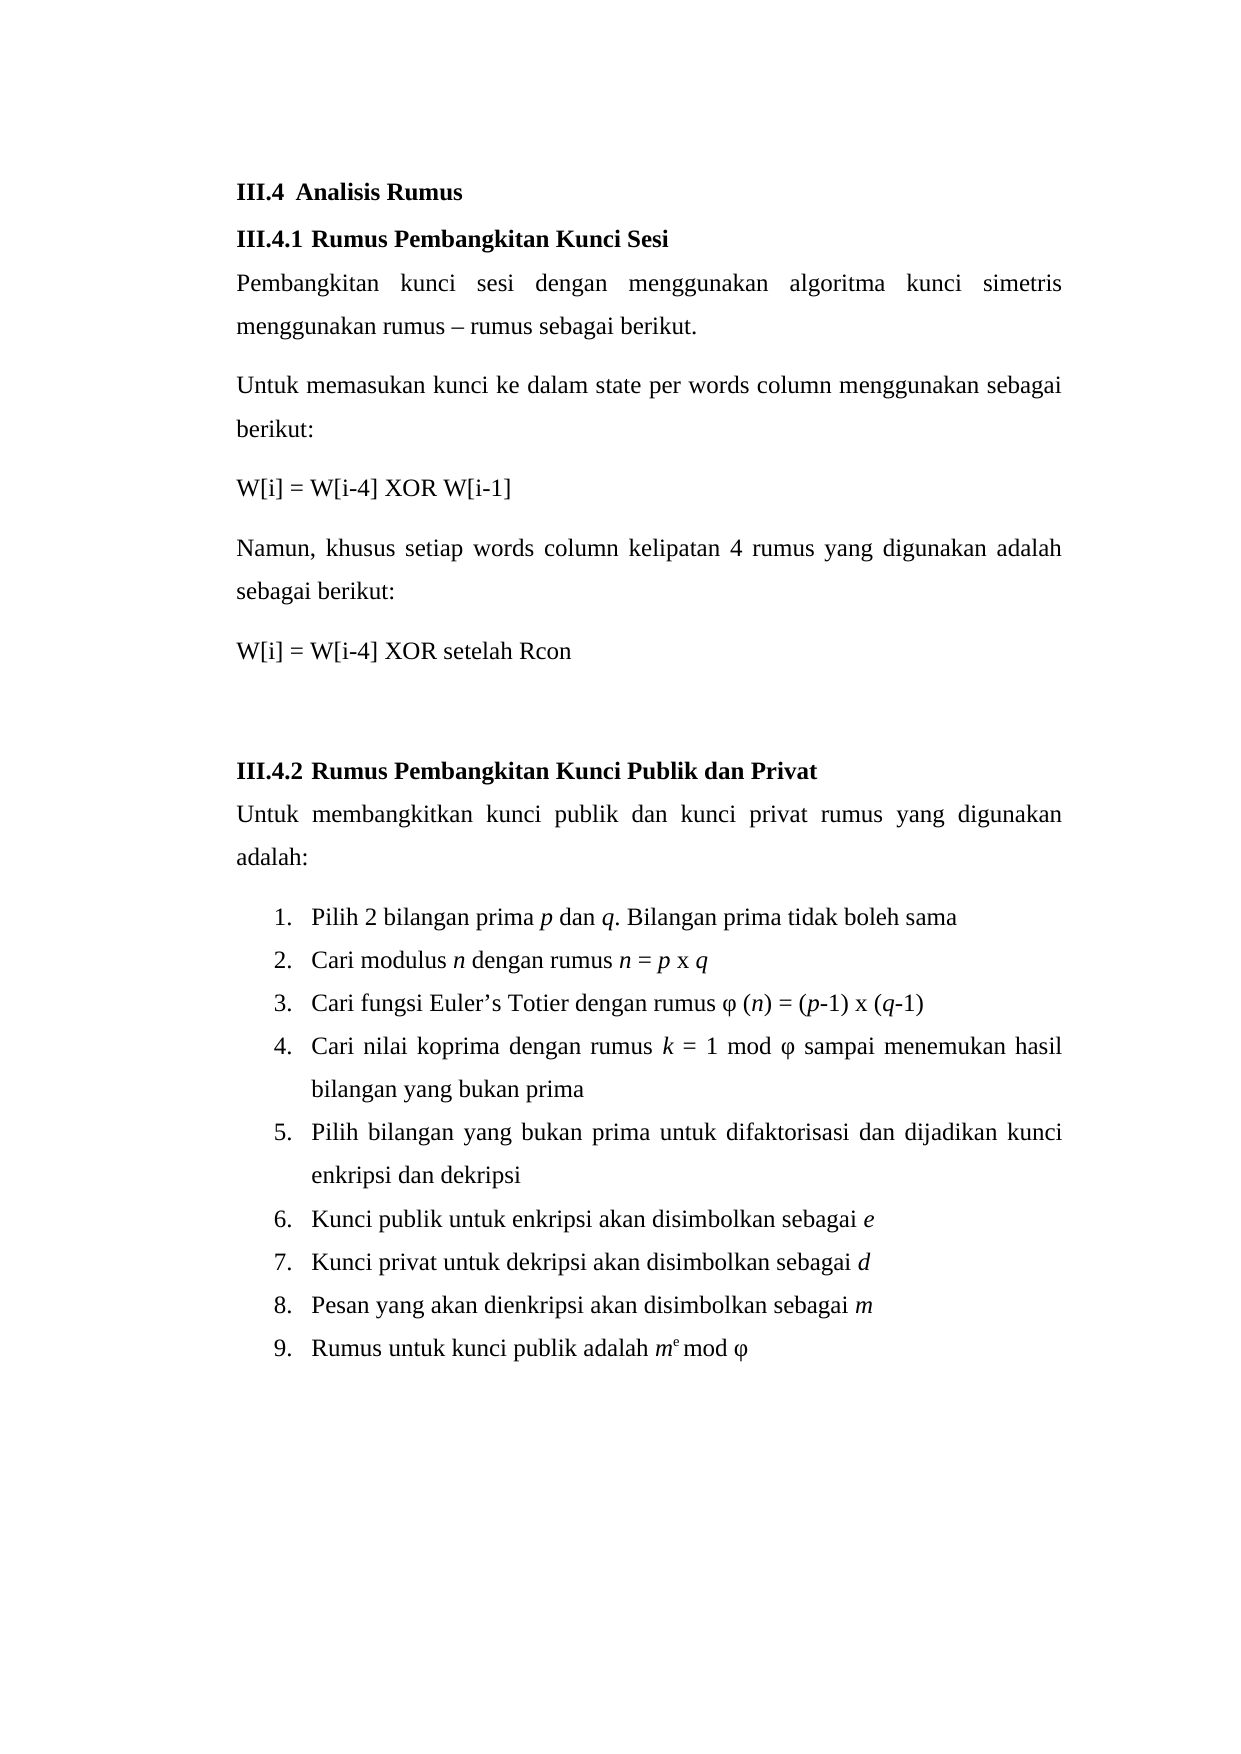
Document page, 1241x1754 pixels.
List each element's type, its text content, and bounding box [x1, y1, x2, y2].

list Cari modulus n dengan rumus n = p x q [274, 945, 1063, 974]
list Kunci privat untuk dekripsi akan disimbolkan sebagai d [274, 1247, 1063, 1276]
text Namun, khusus setiap words column kelipatan 4 rumus yang digunakan adalah sebagai berikut: [236, 533, 1063, 605]
text Pembangkitan kunci sesi dengan menggunakan algoritma kunci simetris menggunakan rumus – rumus sebagai berikut. [236, 268, 1063, 339]
subtitle Rumus Pembangkitan Kunci Sesi [236, 224, 1063, 253]
list Pilih bilangan yang bukan prima untuk difaktorisasi dan dijadikan kunci enkripsi dan dekripsi [274, 1117, 1063, 1189]
subtitle Rumus Pembangkitan Kunci Publik dan Privat [236, 756, 1063, 784]
list Cari nilai koprima dengan rumus k = 1 mod φ sampai menemukan hasil bilangan yang bukan prima [274, 1031, 1063, 1103]
subtitle Analisis Rumus [236, 177, 1063, 206]
text Untuk membangkitkan kunci publik dan kunci privat rumus yang digunakan adalah: [236, 799, 1063, 871]
list Kunci publik untuk enkripsi akan disimbolkan sebagai e [274, 1204, 1063, 1232]
list Cari fungsi Euler’s Totier dengan rumus φ (n) = (p-1) x (q-1) [274, 988, 1063, 1017]
list Pesan yang akan dienkripsi akan disimbolkan sebagai m [274, 1290, 1063, 1319]
list Rumus untuk kunci publik adalah me mod φ [274, 1333, 1063, 1362]
text Untuk memasukan kunci ke dalam state per words column menggunakan sebagai berikut: [236, 371, 1063, 442]
text W[i] = W[i-4] XOR W[i-1] [236, 473, 1063, 502]
list Pilih 2 bilangan prima p dan q. Bilangan prima tidak boleh sama [274, 902, 1063, 931]
text W[i] = W[i-4] XOR setelah Rcon [236, 636, 1063, 665]
